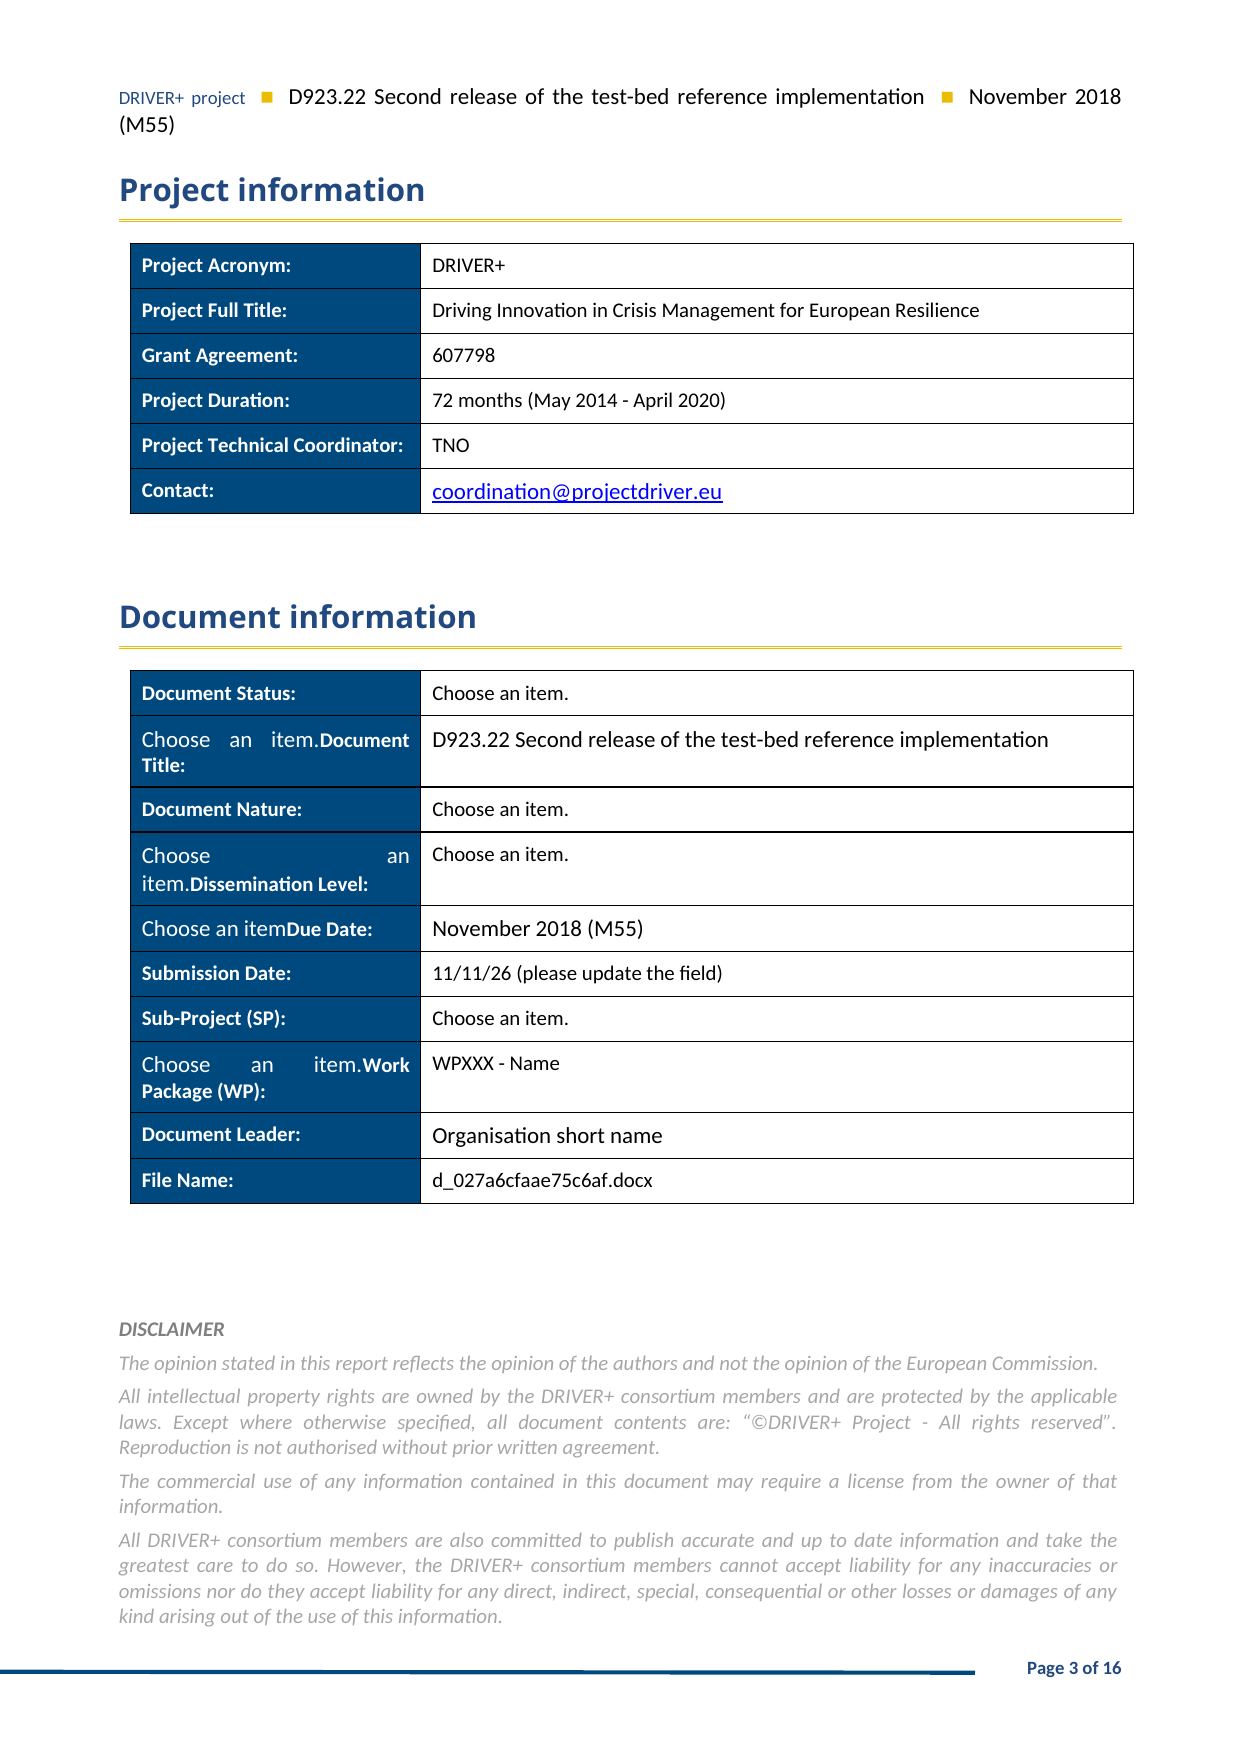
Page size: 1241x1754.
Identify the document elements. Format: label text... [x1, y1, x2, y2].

table_cell 607798 [421, 334, 1133, 378]
table_cell coordination@projectdriver.eu [421, 469, 1133, 513]
table_cell Driving Innovation in Crisis Management for European Resilience [421, 289, 1133, 333]
table_cell Project Technical Coordinator: [131, 424, 420, 468]
text The commercial use of any information contained in this document may require a license from the owner of that information. [118, 1468, 1122, 1519]
table_header Project Acronym: [131, 244, 420, 288]
table_cell WPXXX - Name [421, 1042, 1133, 1112]
text All intellectual property rights are owned by the DRIVER+ consortium members and are protected by the applicable laws. Except where otherwise specified, all document contents are: “©DRIVER+ Project - All rights reserved”. Reproduction is not authorised without prior written agreement. [118, 1383, 1122, 1460]
table_cell Sub-Project (SP): [131, 997, 420, 1041]
table_cell TNO [421, 424, 1133, 468]
table_cell Work Package (WP): [131, 1042, 420, 1112]
text The opinion stated in this report reflects the opinion of the authors and not the opinion of the European Commission. [118, 1350, 1122, 1375]
table_cell [421, 906, 1133, 951]
table_cell Project Full Title: [131, 289, 420, 333]
table_cell Submission Date: [131, 952, 420, 996]
table_cell Document Title: [131, 716, 420, 786]
text DISCLAIMER [118, 1316, 1122, 1341]
table_cell Dissemination Level: [131, 833, 420, 905]
table_cell Project Duration: [131, 379, 420, 423]
table_cell Due Date: [131, 906, 420, 951]
table_cell Contact: [131, 469, 420, 513]
text Project information [118, 168, 1122, 222]
table_cell Grant Agreement: [131, 334, 420, 378]
table_cell DRIVER+_Document template [421, 1159, 1133, 1203]
table_cell 72 months (May 2014 - April 2020) [421, 379, 1133, 423]
text All DRIVER+ consortium members are also committed to publish accurate and up to date information and take the greatest care to do so. However, the DRIVER+ consortium members cannot accept liability for any inaccuracies or omissions nor do they accept liability for any direct, indirect, special, consequential or other losses or damages of any kind arising out of the use of this information. [118, 1527, 1122, 1629]
table_header DRIVER+ [421, 244, 1133, 288]
table_header Document Status: [131, 671, 420, 715]
text Document information [118, 595, 1122, 649]
table_cell File Name: [131, 1159, 420, 1203]
table_cell Document Nature: [131, 788, 420, 831]
table_cell 08/11/2018 (please update the field) [421, 952, 1133, 996]
table_cell Document Leader: [131, 1113, 420, 1158]
